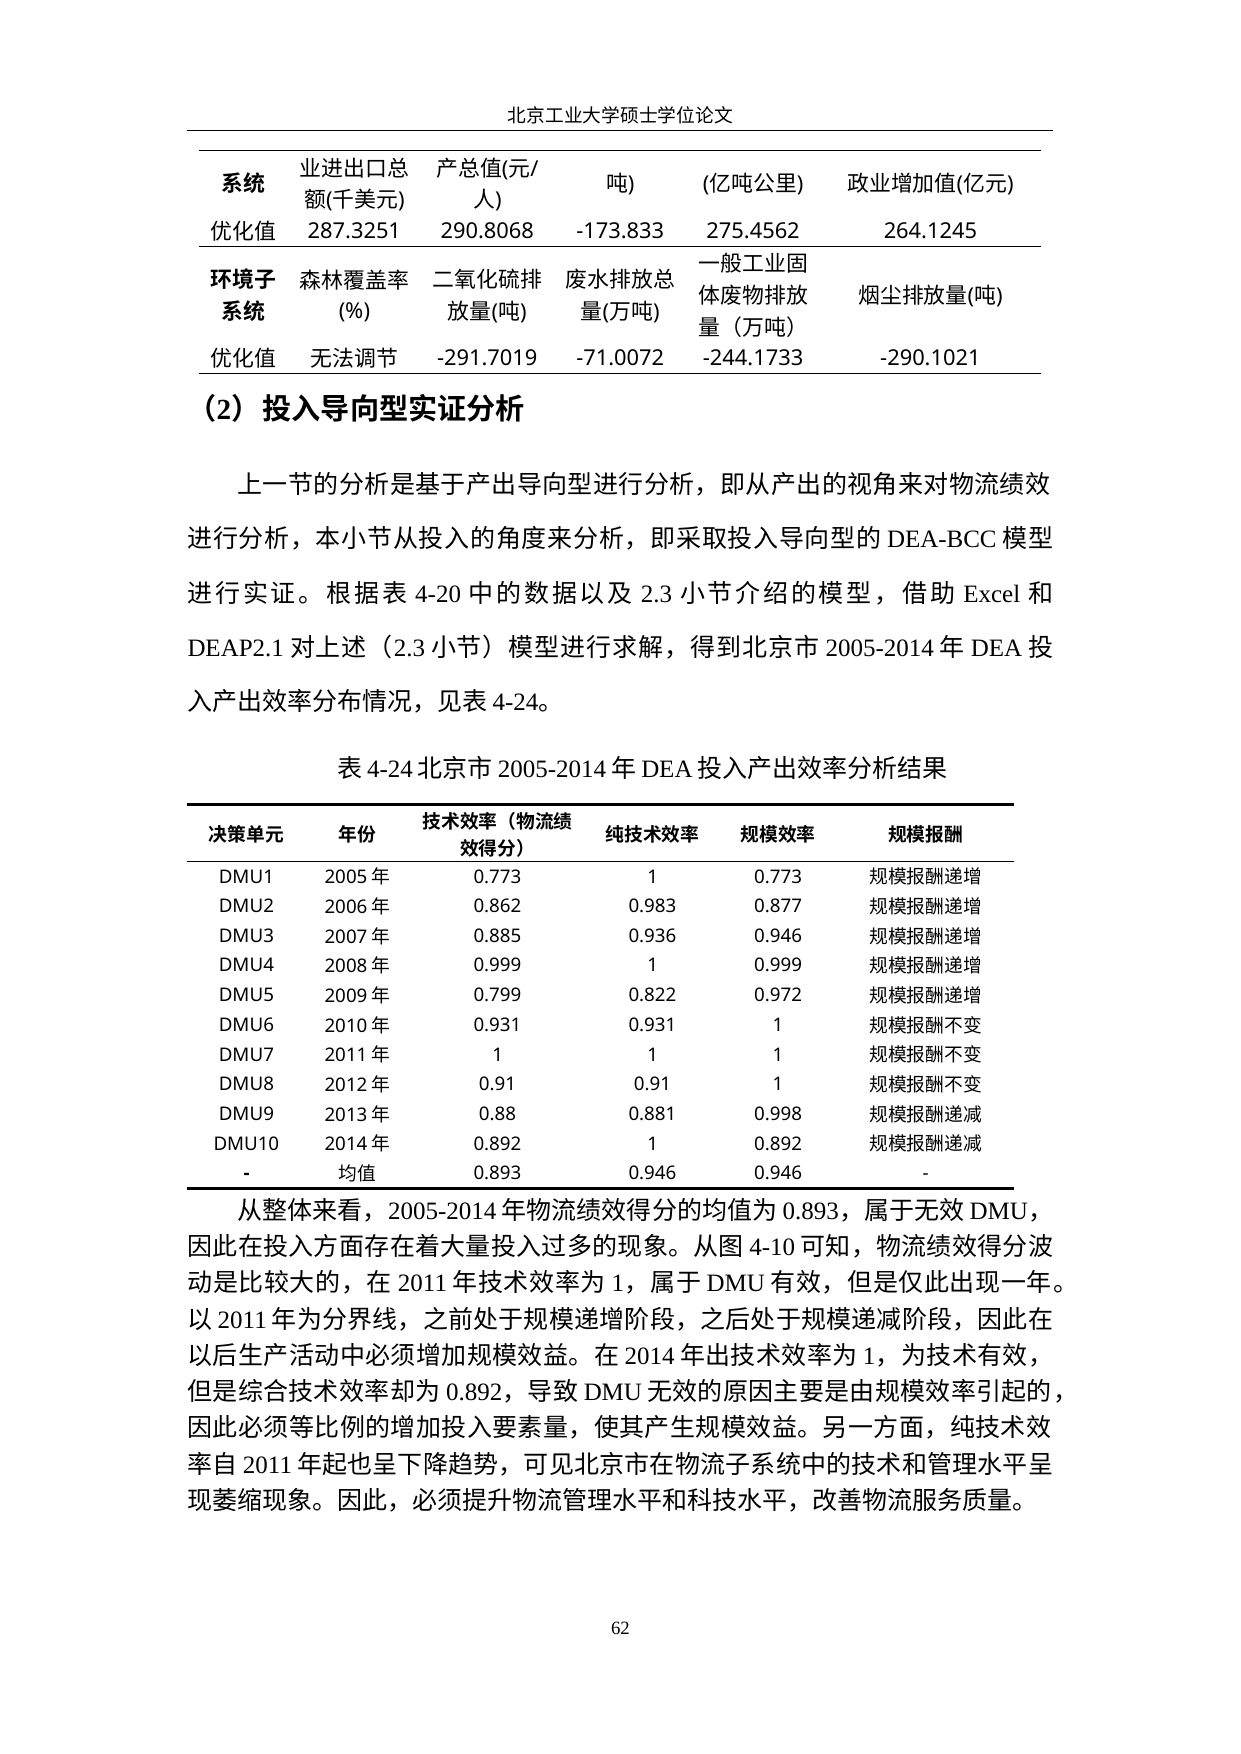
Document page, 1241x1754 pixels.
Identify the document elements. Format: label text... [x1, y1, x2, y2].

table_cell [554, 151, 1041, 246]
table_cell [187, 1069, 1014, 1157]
subtitle 投入导向型实证分析 [187, 386, 1053, 428]
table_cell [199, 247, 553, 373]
text 上一节的分析是基于产出导向型进行分析，即从产出的视角来对物流绩效进行分析，本小节从投入的角度来分析，即采取投入导向型的DEA-BCC模型进行实证。根据表4-20中的数据以及2.3小节介绍的模型，借助Excel和DEAP2.1对上述（2.3小节）模型进行求解，得到北京市2005-2014年DEA投入产出效率分布情况，见表4-24。 [187, 464, 1053, 718]
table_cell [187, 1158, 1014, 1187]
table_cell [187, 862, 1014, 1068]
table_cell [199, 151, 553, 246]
text 从整体来看，2005-2014年物流绩效得分的均值为0.893，属于无效DMU，因此在投入方面存在着大量投入过多的现象。从图4-10可知，物流绩效得分波动是比较大的，在2011年技术效率为1，属于DMU有效，但是仅此出现一年。以2011年为分界线，之前处于规模递增阶段，之后处于规模递减阶段，因此在以后生产活动中必须增加规模效益。在2014年出技术效率为1，为技术有效，但是综合技术效率却为0.892，导致DMU无效的原因主要是由规模效率引起的，因此必须等比例的增加投入要素量，使其产生规模效益。另一方面，纯技术效率自2011年起也呈下降趋势，可见北京市在物流子系统中的技术和管理水平呈现萎缩现象。因此，必须提升物流管理水平和科技水平，改善物流服务质量。 [187, 1190, 1053, 1517]
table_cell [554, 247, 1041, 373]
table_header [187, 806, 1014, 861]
text 表4-24北京市2005-2014年DEA投入产出效率分析结果 [231, 749, 1053, 785]
